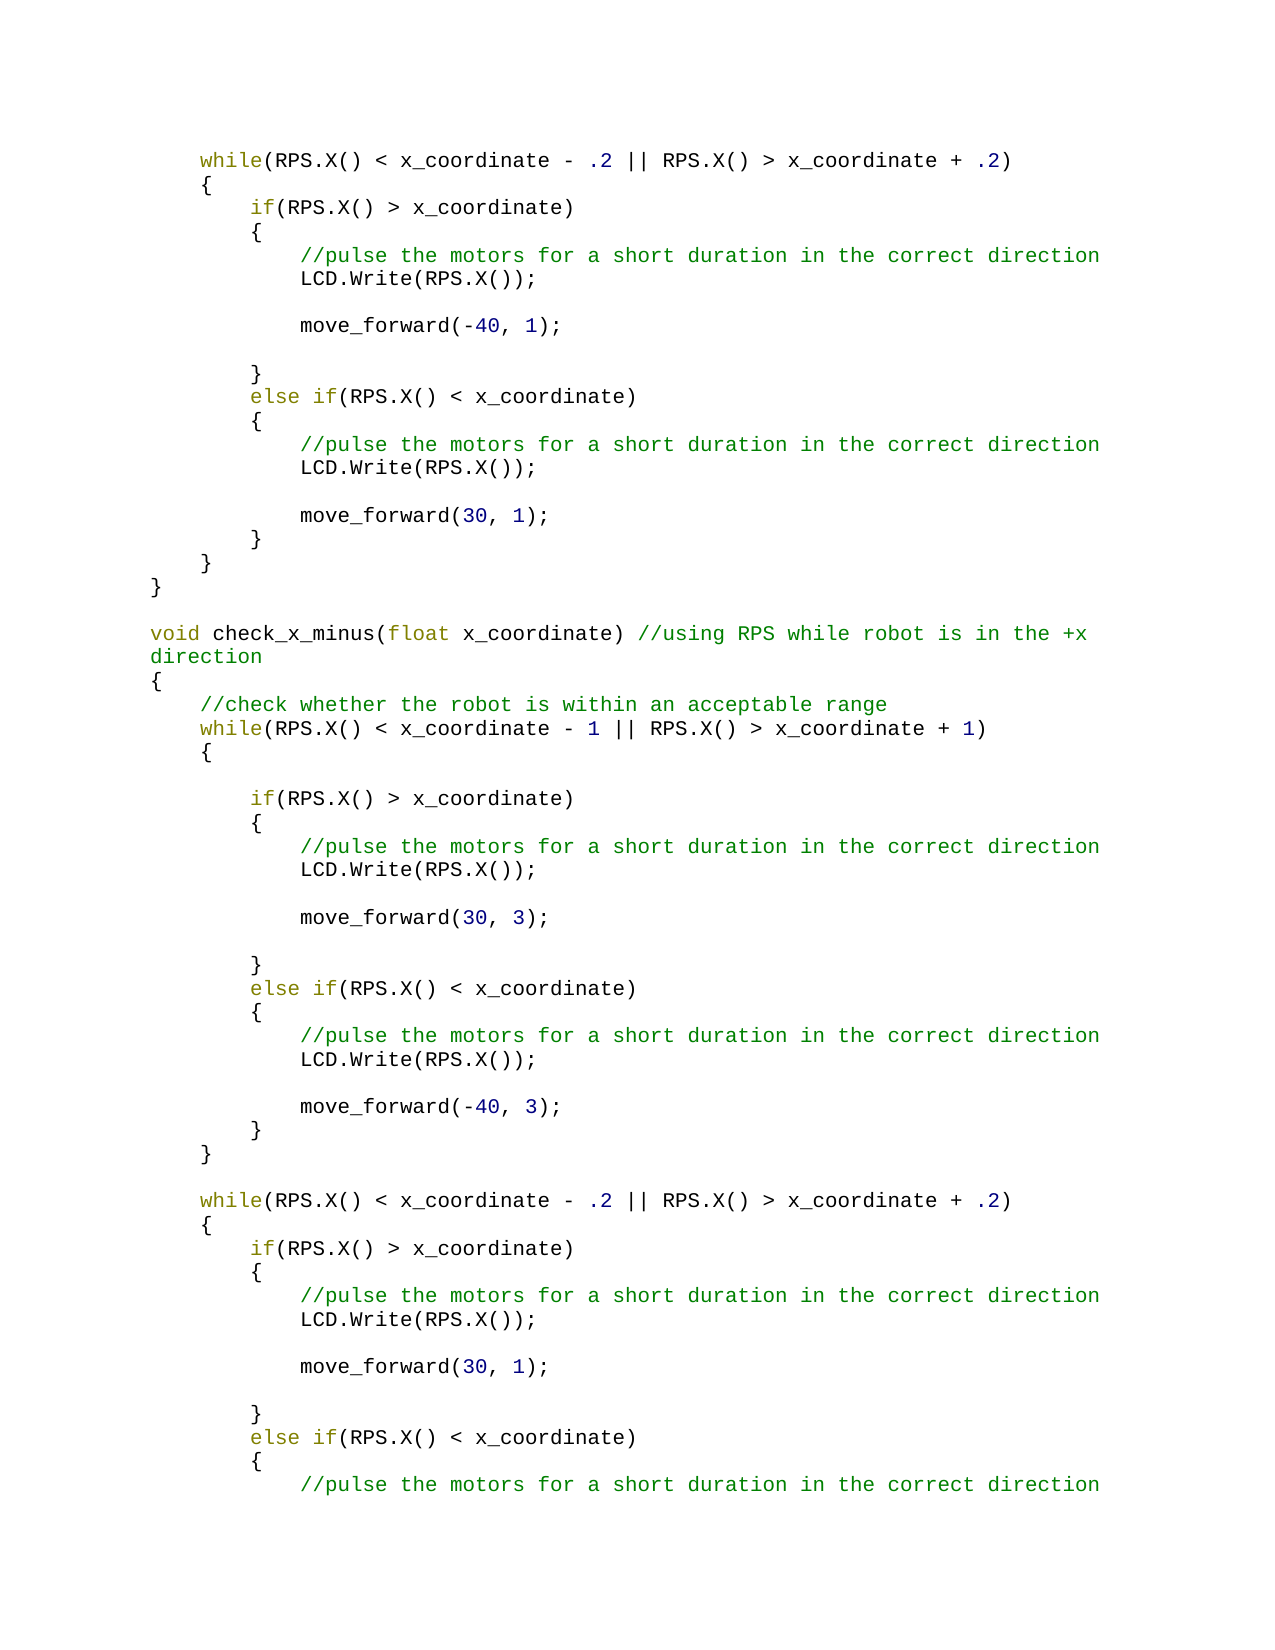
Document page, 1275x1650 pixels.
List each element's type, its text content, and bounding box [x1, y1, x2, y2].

text while(RPS.X() < x_coordinate - .2 || RPS.X() > x_coordinate + .2) [150, 150, 1125, 174]
text { [150, 1261, 1125, 1285]
text } [150, 576, 1125, 599]
text if(RPS.X() > x_coordinate) [150, 197, 1125, 221]
text //check whether the robot is within an acceptable range [150, 694, 1125, 717]
text move_forward(-40, 1); [150, 316, 1125, 339]
text LCD.Write(RPS.X()); [150, 1048, 1125, 1072]
text { [150, 221, 1125, 244]
text } [150, 1119, 1125, 1143]
text { [150, 1001, 1125, 1025]
text LCD.Write(RPS.X()); [150, 268, 1125, 292]
text { [150, 410, 1125, 434]
text //pulse the motors for a short duration in the correct direction [150, 836, 1125, 859]
text { [150, 1214, 1125, 1238]
text //pulse the motors for a short duration in the correct direction [150, 434, 1125, 457]
text } [150, 1403, 1125, 1427]
text { [150, 741, 1125, 765]
text else if(RPS.X() < x_coordinate) [150, 386, 1125, 410]
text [150, 244, 1125, 268]
text } [150, 1143, 1125, 1167]
text if(RPS.X() > x_coordinate) [150, 1238, 1125, 1261]
text LCD.Write(RPS.X()); [150, 457, 1125, 481]
text move_forward(30, 3); [150, 907, 1125, 930]
text { [150, 670, 1125, 694]
text //pulse the motors for a short duration in the correct direction [150, 1025, 1125, 1048]
text while(RPS.X() < x_coordinate - .2 || RPS.X() > x_coordinate + .2) [150, 1190, 1125, 1214]
text void check_x_minus(float x_coordinate) //using RPS while robot is in the +x direction [150, 623, 1125, 670]
text } [150, 528, 1125, 552]
text } [150, 954, 1125, 978]
text else if(RPS.X() < x_coordinate) [150, 978, 1125, 1001]
text } [150, 552, 1125, 576]
text if(RPS.X() > x_coordinate) [150, 788, 1125, 812]
text } [150, 363, 1125, 386]
text { [150, 812, 1125, 836]
text { [150, 174, 1125, 197]
text move_forward(30, 1); [150, 1356, 1125, 1379]
text move_forward(30, 1); [150, 505, 1125, 528]
text else if(RPS.X() < x_coordinate) [150, 1427, 1125, 1451]
text move_forward(-40, 3); [150, 1096, 1125, 1119]
text //pulse the motors for a short duration in the correct direction [150, 1285, 1125, 1309]
text { [150, 1451, 1125, 1474]
text while(RPS.X() < x_coordinate - 1 || RPS.X() > x_coordinate + 1) [150, 717, 1125, 741]
text //pulse the motors for a short duration in the correct direction [150, 1474, 1125, 1498]
text LCD.Write(RPS.X()); [150, 1309, 1125, 1332]
text LCD.Write(RPS.X()); [150, 859, 1125, 883]
